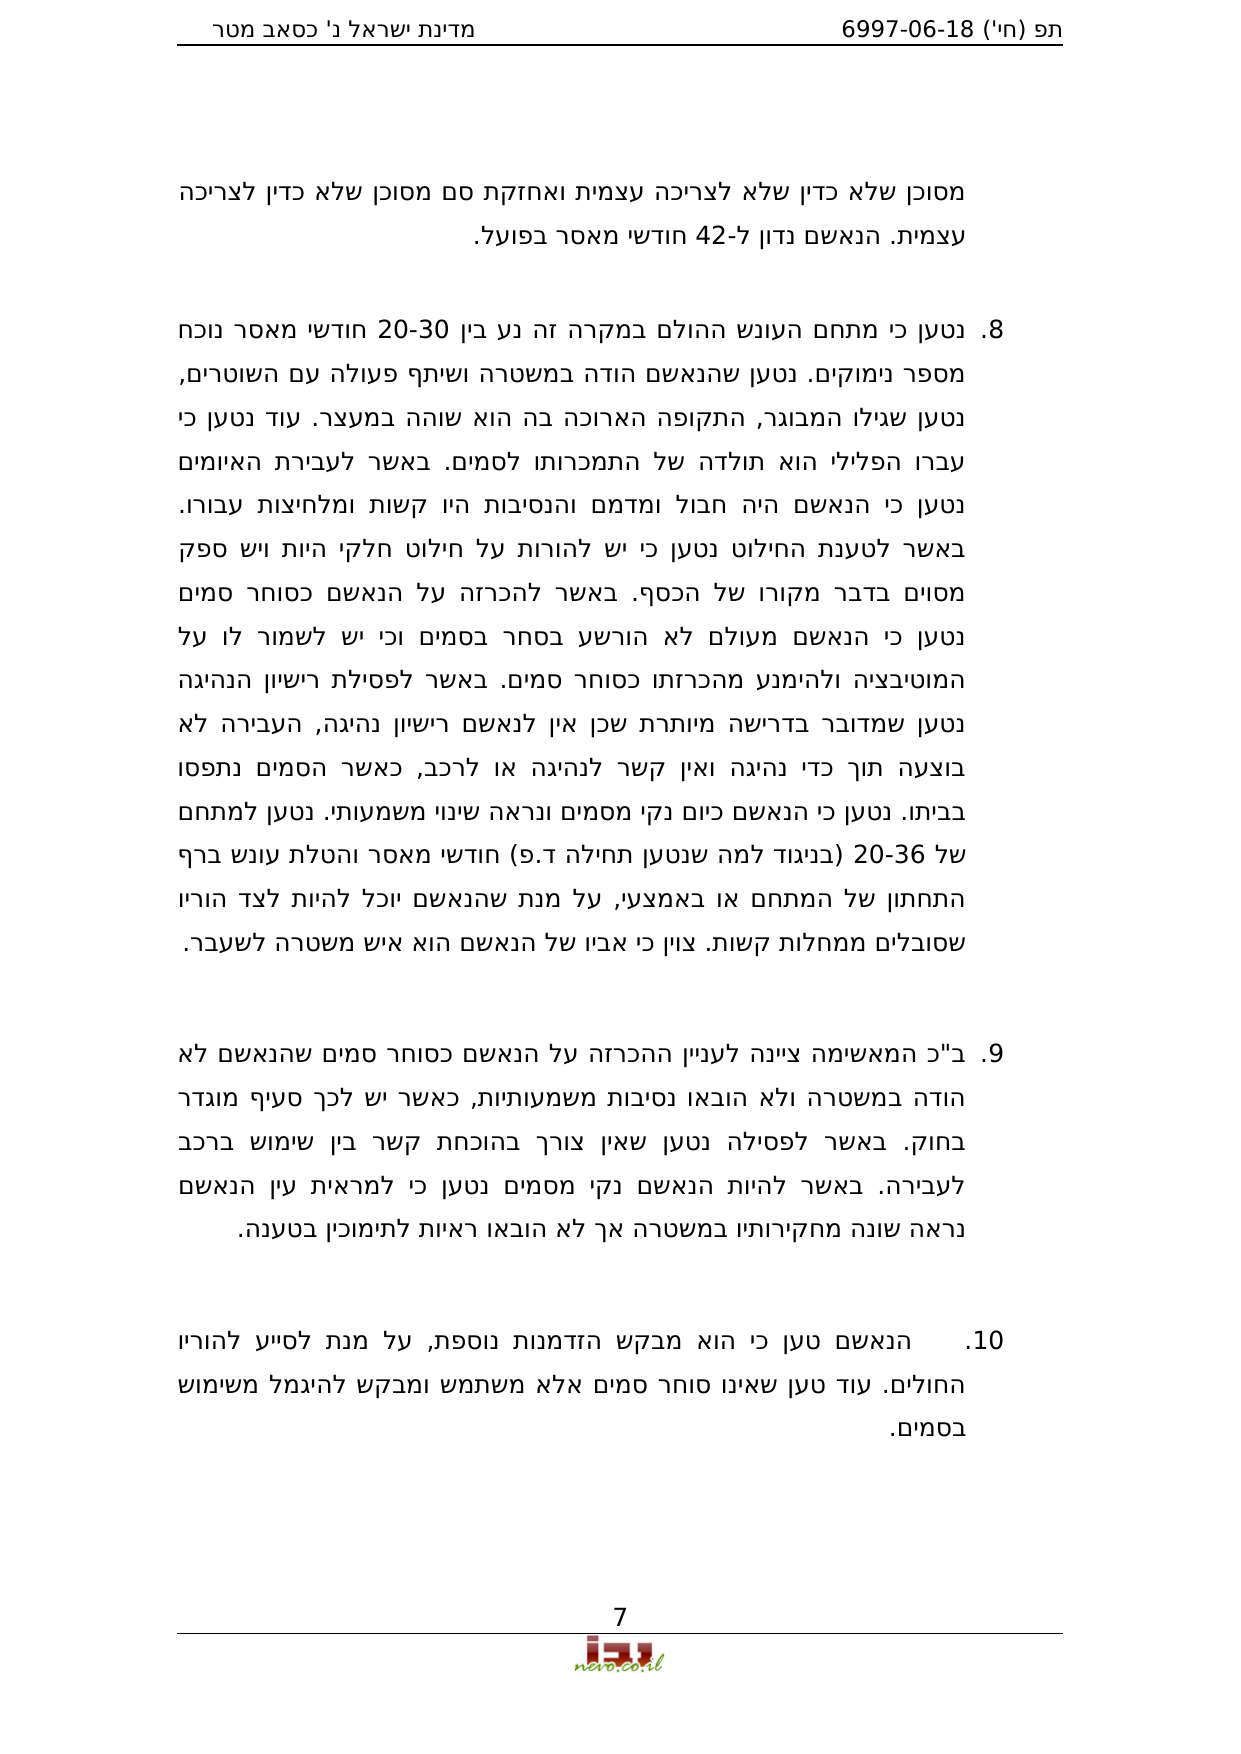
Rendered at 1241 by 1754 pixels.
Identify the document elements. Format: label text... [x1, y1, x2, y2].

picture [574, 1635, 666, 1673]
list ב"כ המאשימה ציינה לעניין ההכרזה על הנאשם כסוחר סמים שהנאשם לא הודה במשטרה ולא הובאו נסיבות משמעותיות, כאשר יש לכך סעיף מוגדר בחוק. באשר לפסילה נטען שאין צורך בהוכחת קשר בין שימוש ברכב לעבירה. באשר להיות הנאשם נקי מסמים נטען כי למראית עין הנאשם נראה שונה מחקירותיו במשטרה אך לא הובאו ראיות לתימוכין בטענה. [177, 1040, 1004, 1244]
list נטען כי מתחם העונש ההולם במקרה זה נע בין 20-30 חודשי מאסר נוכח מספר נימוקים. נטען שהנאשם הודה במשטרה ושיתף פעולה עם השוטרים, נטען שגילו המבוגר, התקופה הארוכה בה הוא שוהה במעצר. עוד נטען כי עברו הפלילי הוא תולדה של התמכרותו לסמים. באשר לעבירת האיומים נטען כי הנאשם היה חבול ומדמם והנסיבות היו קשות ומלחיצות עבורו. באשר לטענת החילוט נטען כי יש להורות על חילוט חלקי היות ויש ספק מסוים בדבר מקורו של הכסף. באשר להכרזה על הנאשם כסוחר סמים נטען כי הנאשם מעולם לא הורשע בסחר בסמים וכי יש לשמור לו על המוטיבציה ולהימנע מהכרזתו כסוחר סמים. באשר לפסילת רישיון הנהיגה נטען שמדובר בדרישה מיותרת שכן אין לנאשם רישיון נהיגה, העבירה לא בוצעה תוך כדי נהיגה ואין קשר לנהיגה או לרכב, כאשר הסמים נתפסו בביתו. נטען כי הנאשם כיום נקי מסמים ונראה שינוי משמעותי. נטען למתחם של 20-36 (בניגוד למה שנטען תחילה ד.פ) חודשי מאסר והטלת עונש ברף התחתון של המתחם או באמצעי, על מנת שהנאשם יוכל להיות לצד הוריו שסובלים ממחלות קשות. צוין כי אביו של הנאשם הוא איש משטרה לשעבר. [177, 316, 1004, 957]
list הנאשם טען כי הוא מבקש הזדמנות נוספת, על מנת לסייע להוריו החולים. עוד טען שאינו סוחר סמים אלא משתמש ומבקש להיגמל משימוש בסמים. [177, 1326, 1004, 1443]
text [177, 177, 966, 250]
